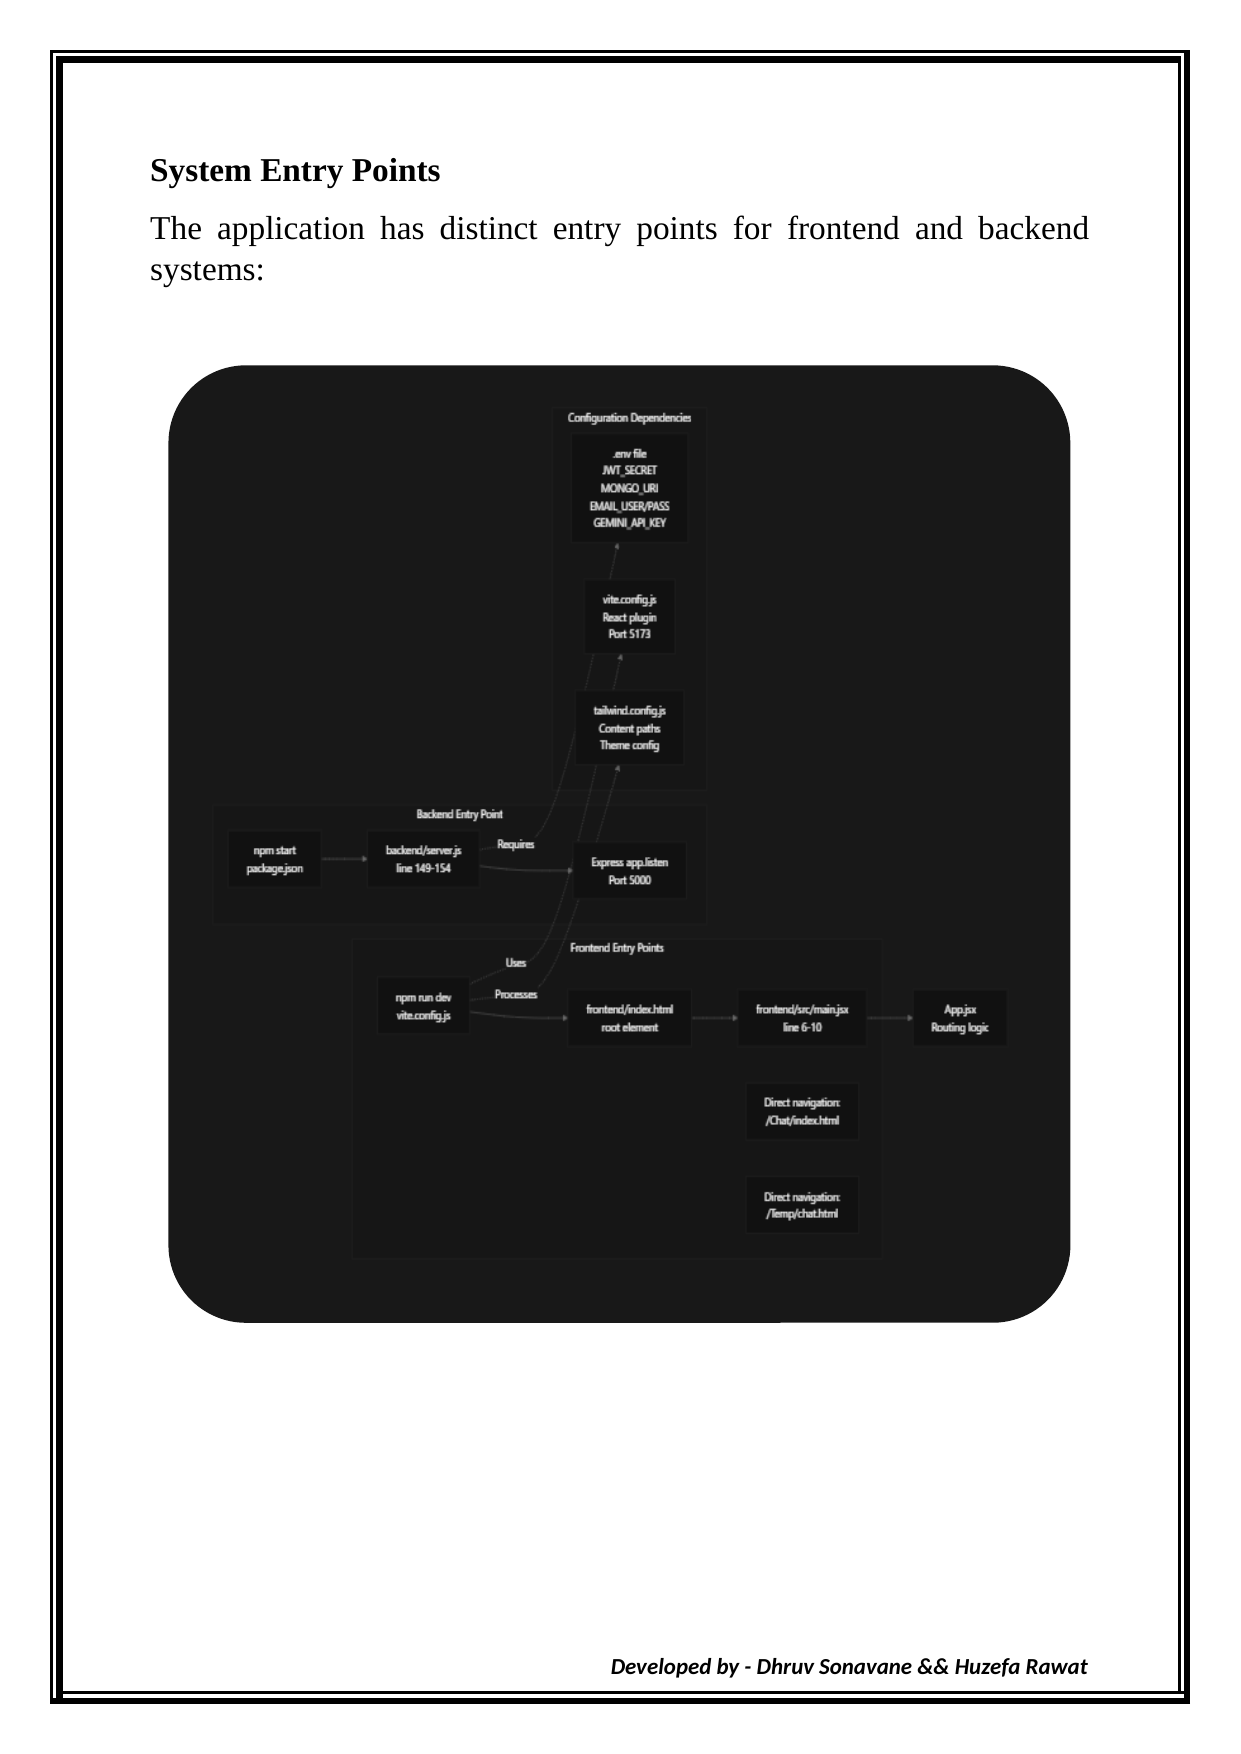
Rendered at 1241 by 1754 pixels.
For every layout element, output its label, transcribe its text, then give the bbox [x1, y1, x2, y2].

text The application has distinct entry points for frontend and backend systems: [150, 208, 1090, 288]
picture [168, 365, 1071, 1323]
text System Entry Points [150, 150, 1090, 188]
